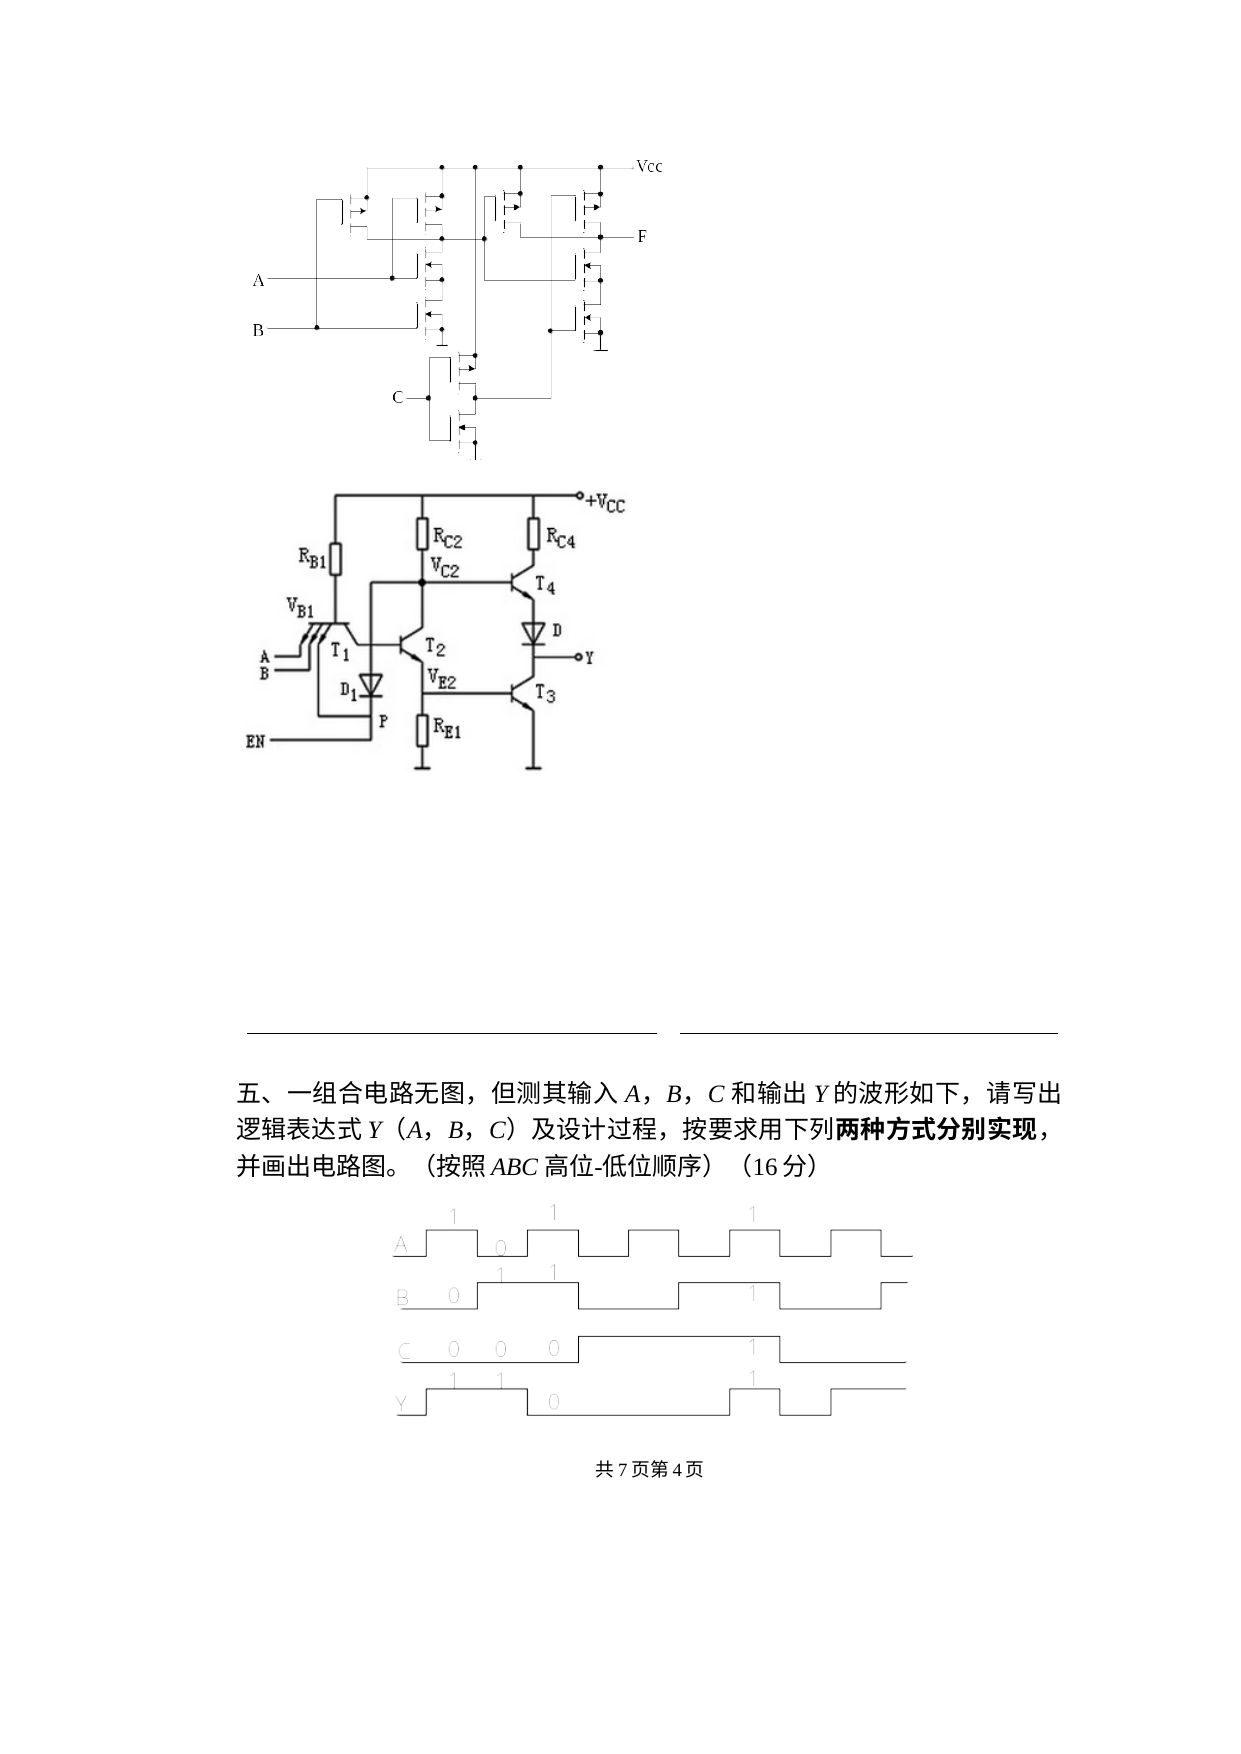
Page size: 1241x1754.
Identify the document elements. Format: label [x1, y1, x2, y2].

table_header [225, 151, 1075, 1448]
picture [235, 476, 629, 773]
